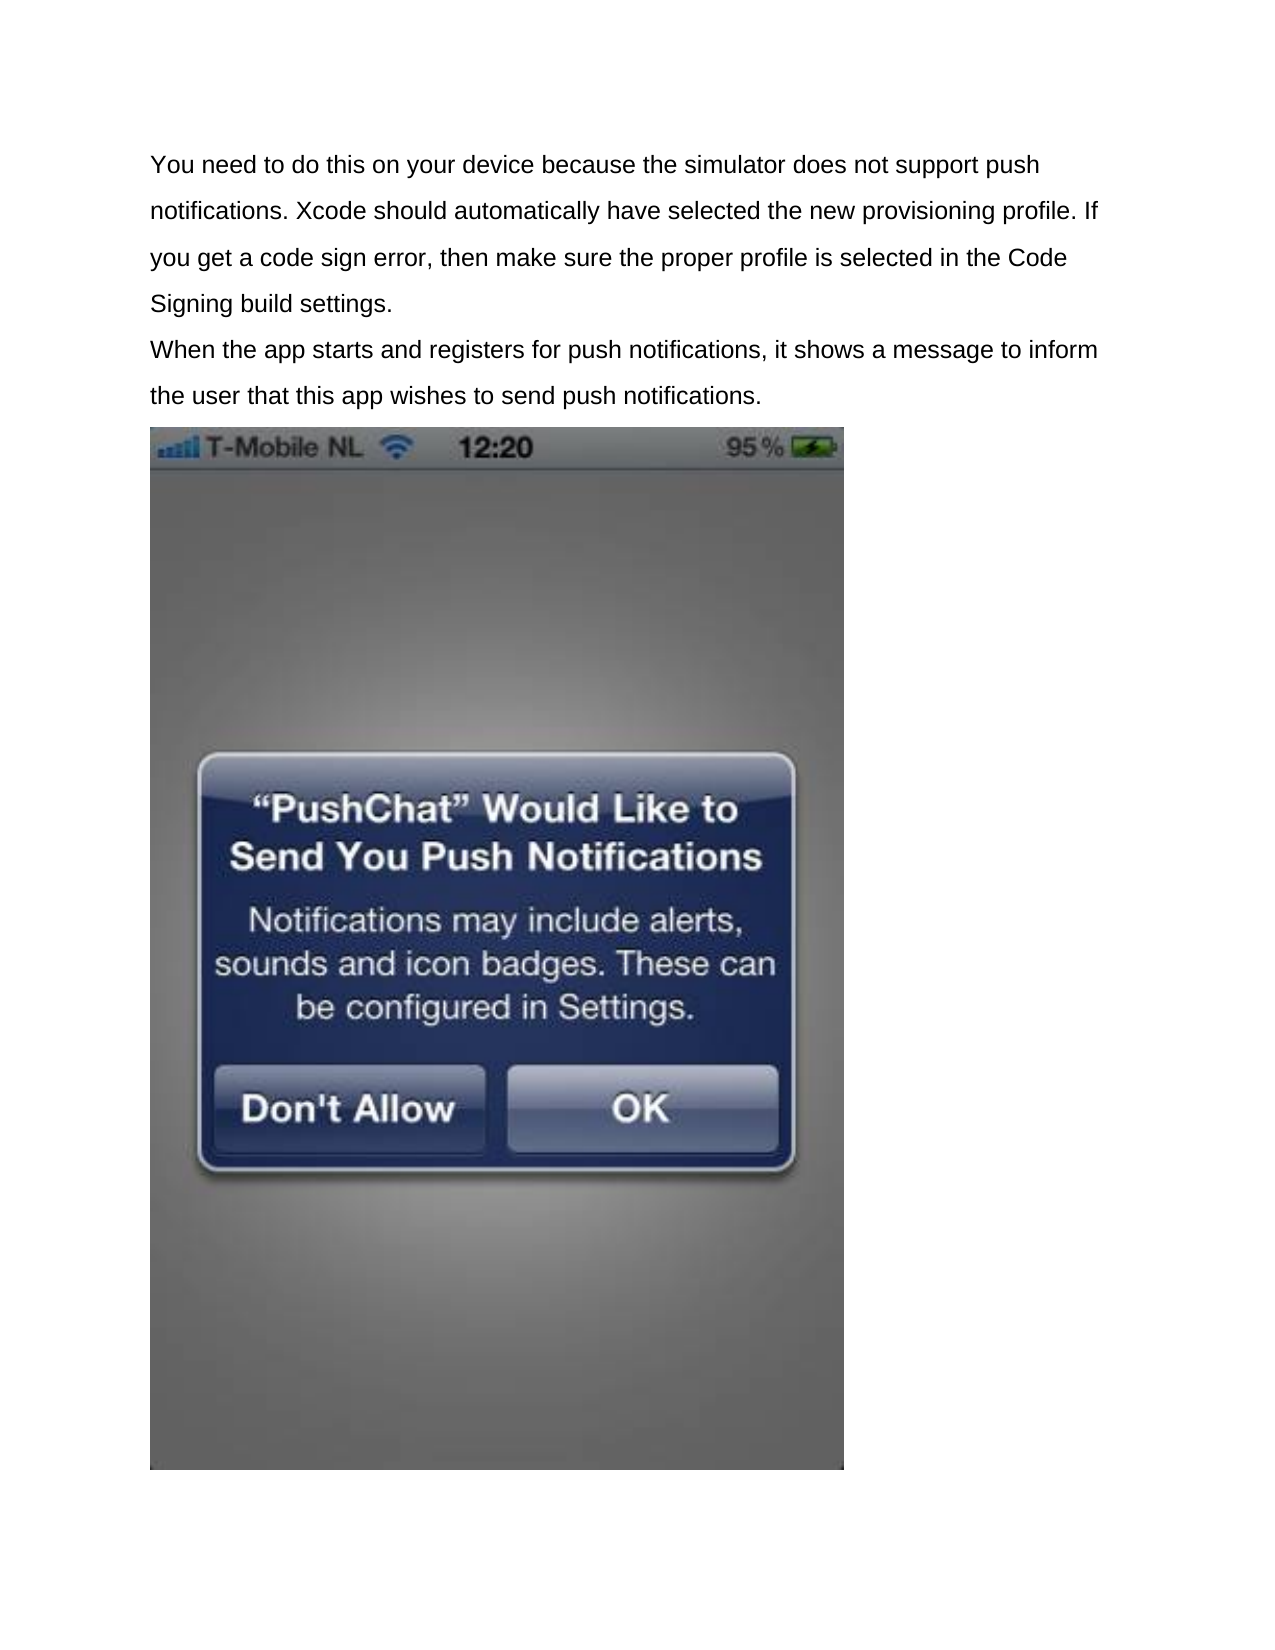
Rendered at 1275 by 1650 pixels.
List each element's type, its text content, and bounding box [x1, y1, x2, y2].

text When the app starts and registers for push notifications, it shows a message to inform the user that this app wishes to send push notifications. [150, 335, 1125, 410]
text You need to do this on your device because the simulator does not support push notifications. Xcode should automatically have selected the new provisioning profile. If you get a code sign error, then make sure the proper profile is selected in the Code Signing build settings. [150, 150, 1125, 317]
picture [150, 427, 844, 1470]
